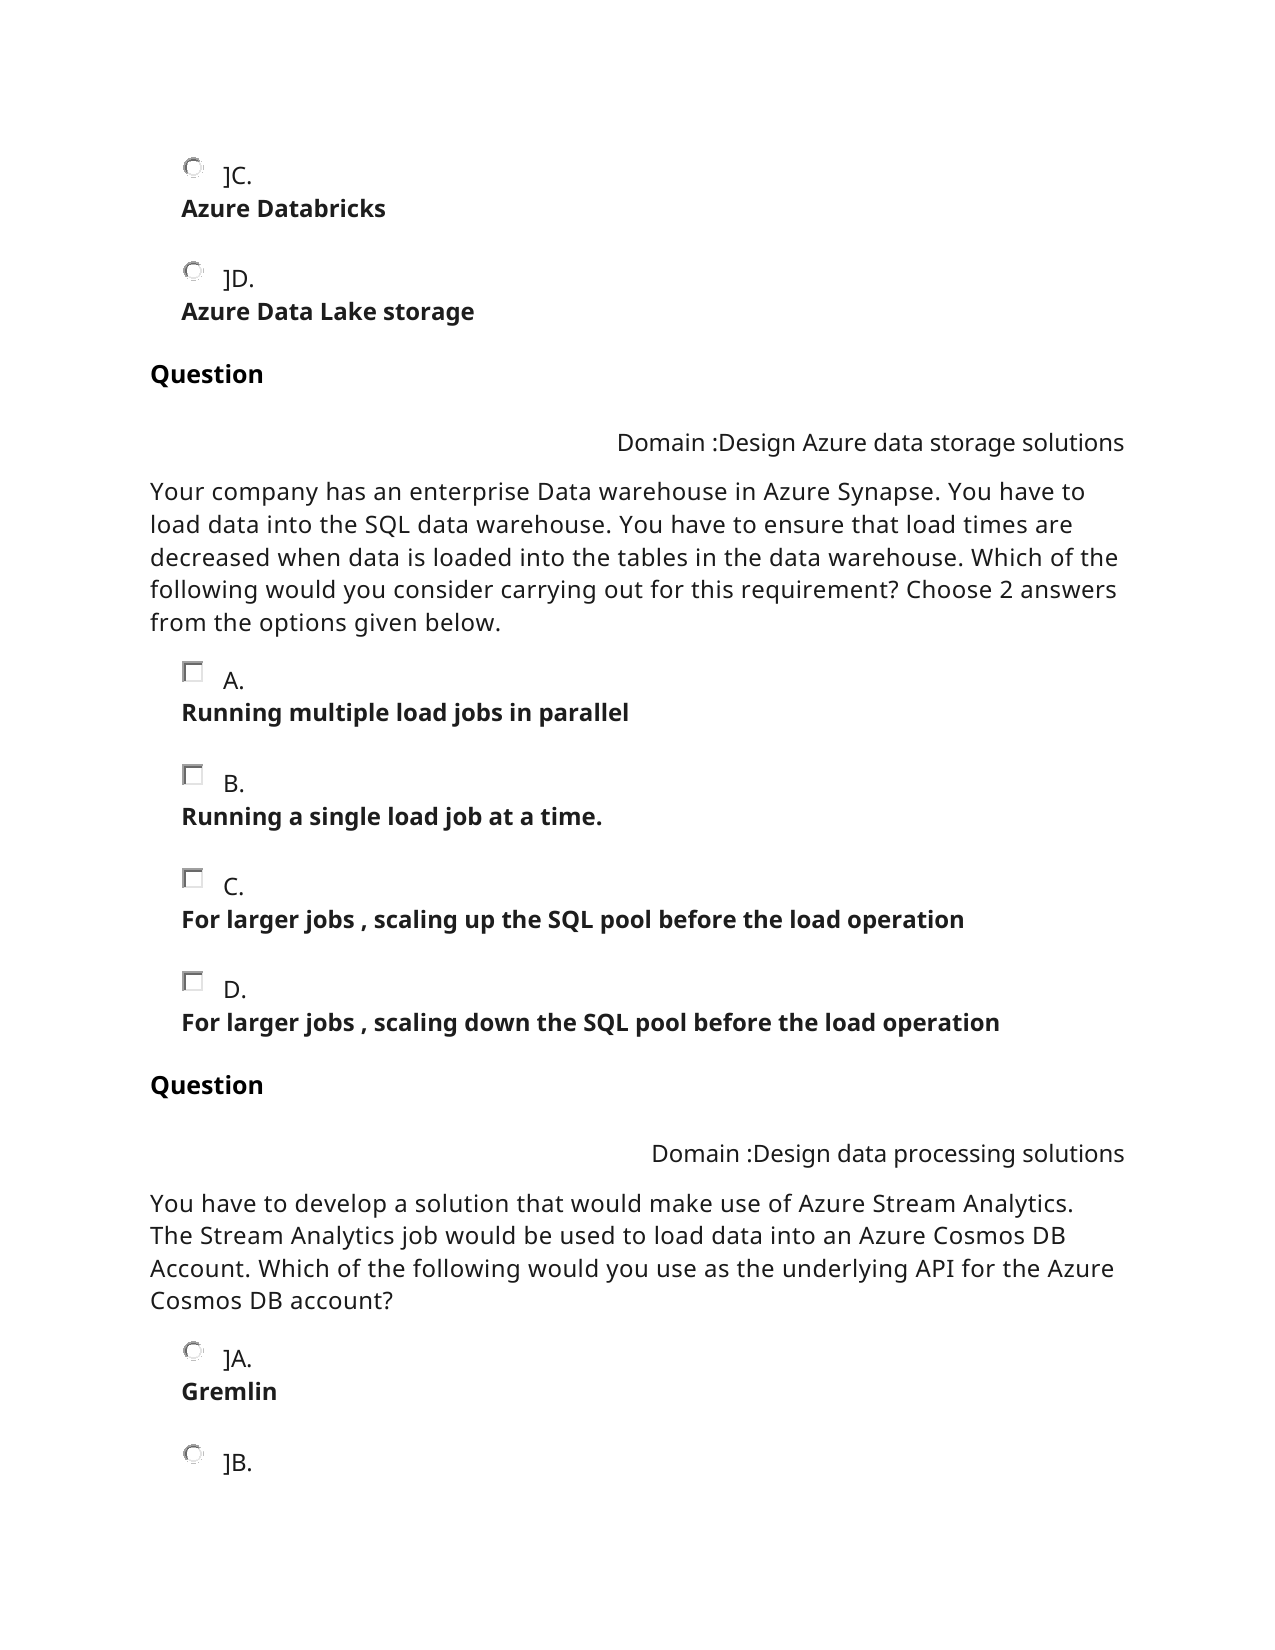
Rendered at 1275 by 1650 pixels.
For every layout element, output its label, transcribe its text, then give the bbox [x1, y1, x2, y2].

text D. [181, 964, 1125, 1006]
text Domain :Design Azure data storage solutions [150, 426, 1125, 458]
text Domain :Design data processing solutions [150, 1137, 1125, 1170]
text ]A. [181, 1333, 1125, 1375]
text Running a single load job at a time. [181, 799, 1125, 832]
text ]C. [181, 150, 1125, 191]
text A. [181, 655, 1125, 696]
text B. [181, 758, 1125, 799]
text For larger jobs , scaling down the SQL pool before the load operation [181, 1006, 1125, 1038]
subtitle Question 24 [150, 356, 1125, 391]
text For larger jobs , scaling up the SQL pool before the load operation [181, 903, 1125, 935]
text C. [181, 861, 1125, 903]
text Azure Databricks [181, 191, 1125, 224]
subtitle Question 25 [150, 1068, 1125, 1102]
text Your company has an enterprise Data warehouse in Azure Synapse. You have to load data into the SQL data warehouse. You have to ensure that load times are decreased when data is loaded into the tables in the data warehouse. Which of the following would you consider carrying out for this requirement? Choose 2 answers from the options given below. [150, 475, 1125, 638]
text ]B. [181, 1437, 1125, 1478]
text You have to develop a solution that would make use of Azure Stream Analytics. The Stream Analytics job would be used to load data into an Azure Cosmos DB Account. Which of the following would you use as the underlying API for the Azure Cosmos DB account? [150, 1186, 1125, 1317]
text Running multiple load jobs in parallel [181, 696, 1125, 729]
text Azure Data Lake storage [181, 295, 1125, 327]
text ]D. [181, 253, 1125, 295]
text Gremlin [181, 1375, 1125, 1407]
